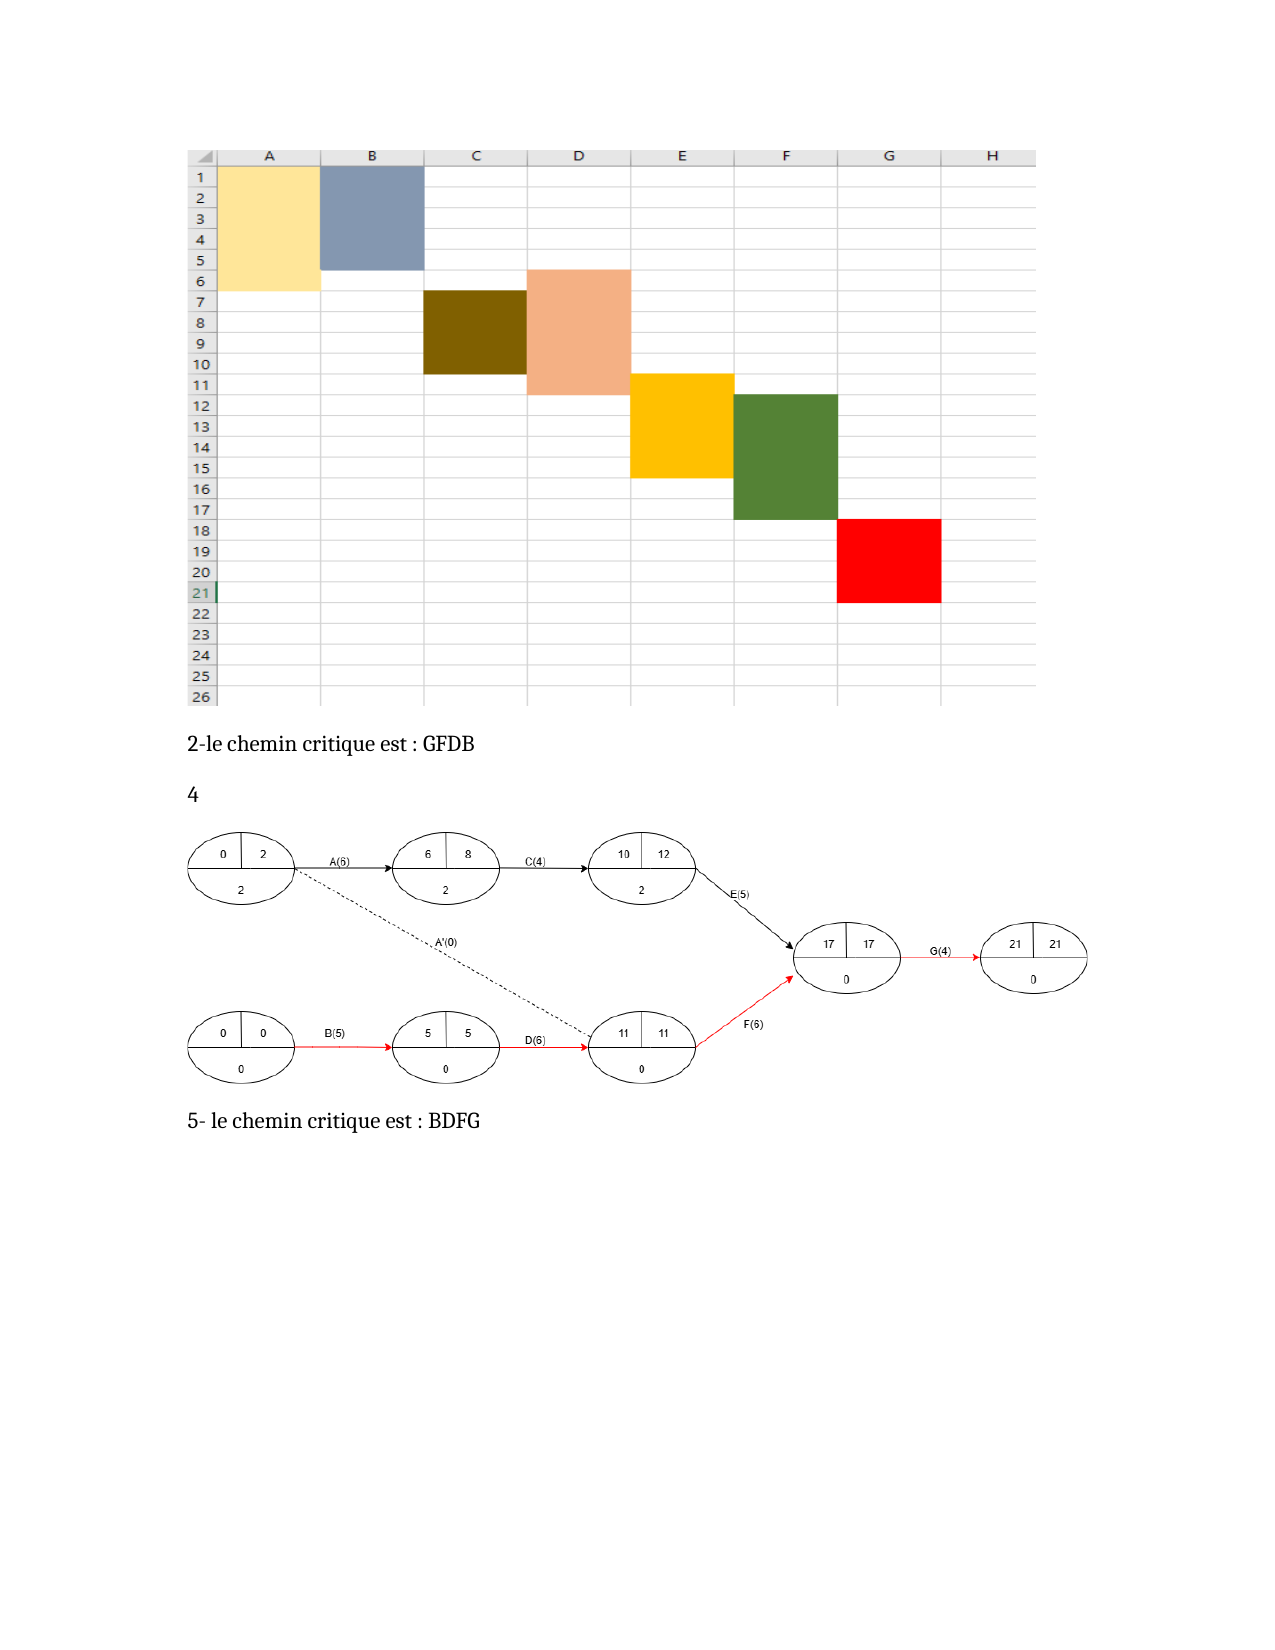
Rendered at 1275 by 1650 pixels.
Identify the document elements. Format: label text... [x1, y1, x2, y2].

text 2-le chemin critique est : GFDB [187, 730, 1087, 757]
text 5- le chemin critique est : BDFG [187, 1108, 1087, 1134]
text 4 [187, 781, 1087, 808]
picture [187, 832, 1088, 1084]
picture [187, 150, 1036, 706]
